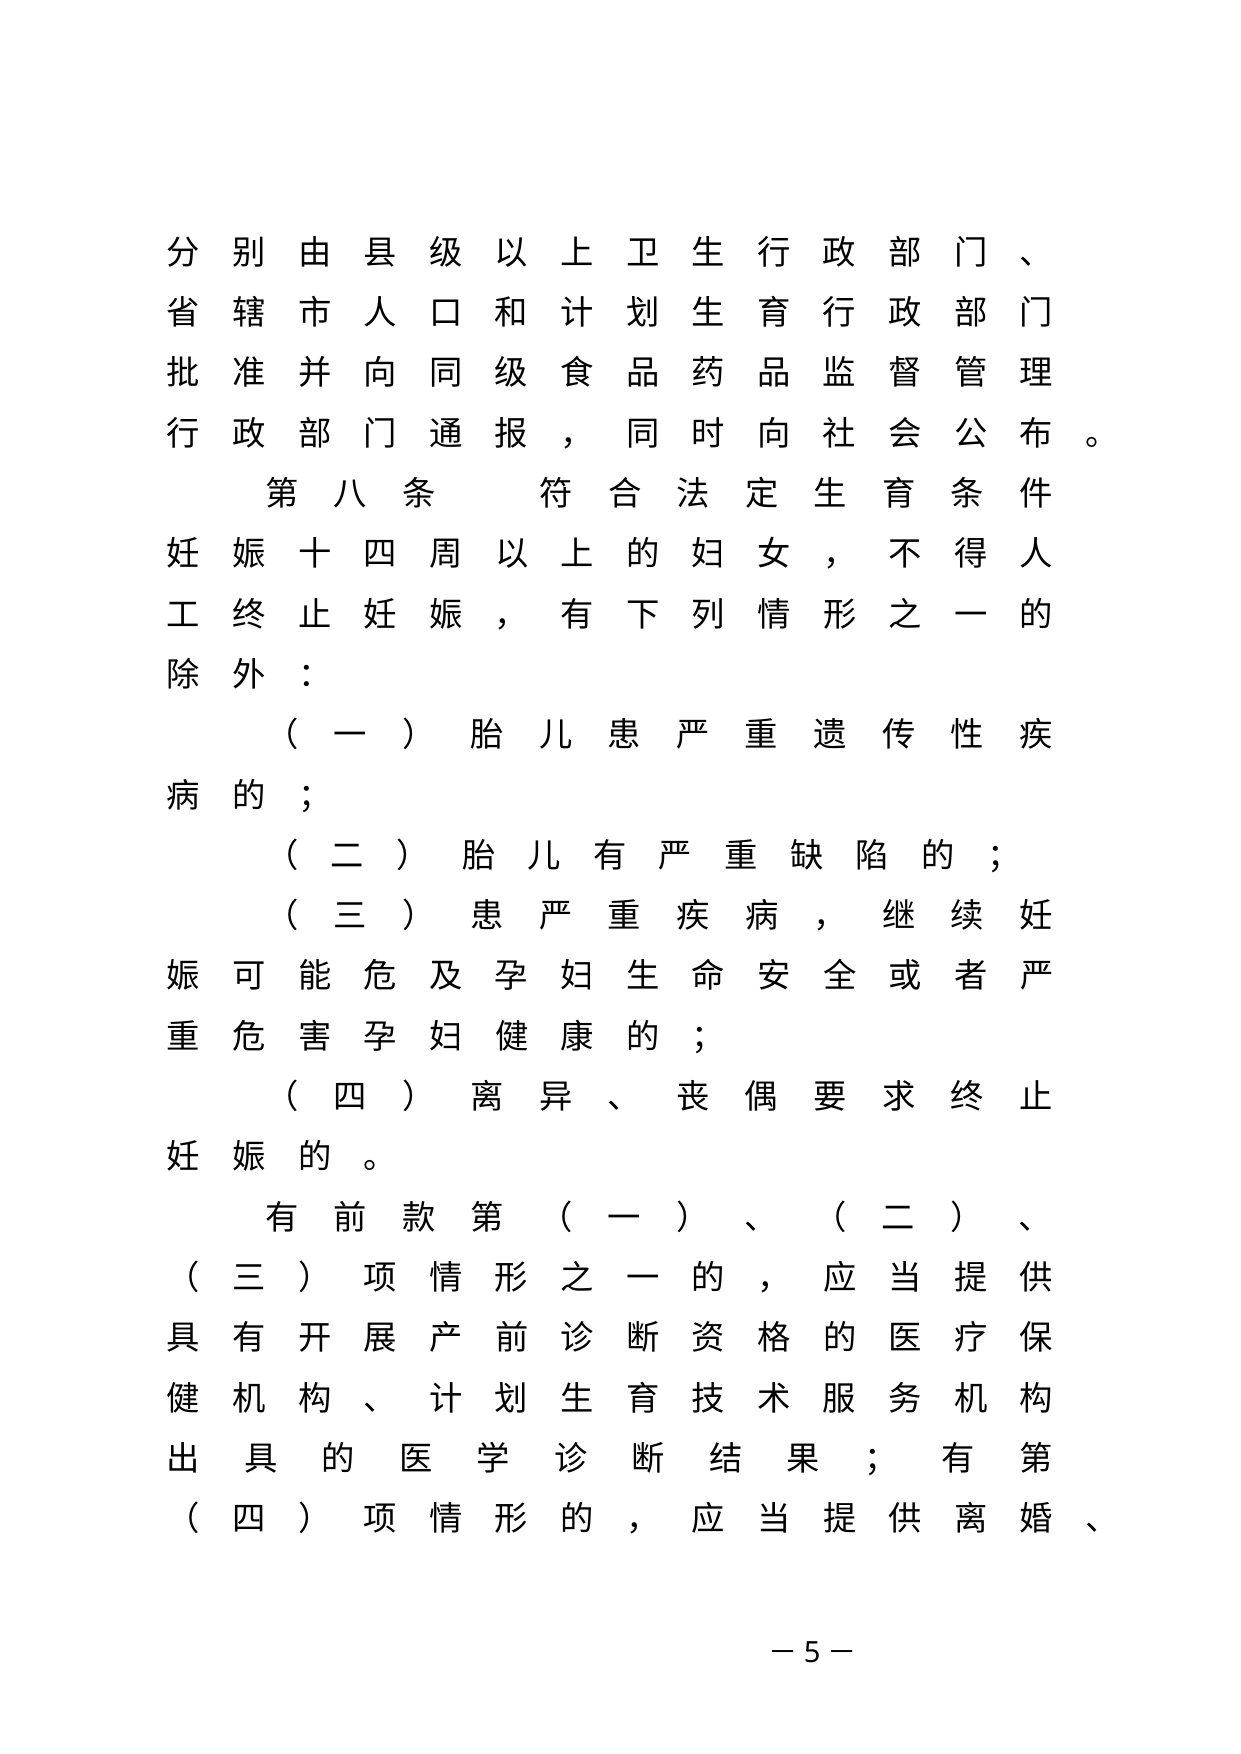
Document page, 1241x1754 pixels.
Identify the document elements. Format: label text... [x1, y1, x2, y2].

text （三）患严重疾病，继续妊娠可能危及孕妇生命安全或者严重危害孕妇健康的； [167, 883, 1085, 1064]
text （一）胎儿患严重遗传性疾病的； [167, 702, 1085, 823]
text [167, 219, 1085, 461]
text 第八条 符合法定生育条件妊娠十四周以上的妇女，不得人工终止妊娠，有下列情形之一的除外： [167, 461, 1085, 702]
text （四）离异、丧偶要求终止妊娠的。 [167, 1064, 1085, 1184]
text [167, 1184, 1085, 1546]
text （二）胎儿有严重缺陷的； [167, 823, 1085, 883]
